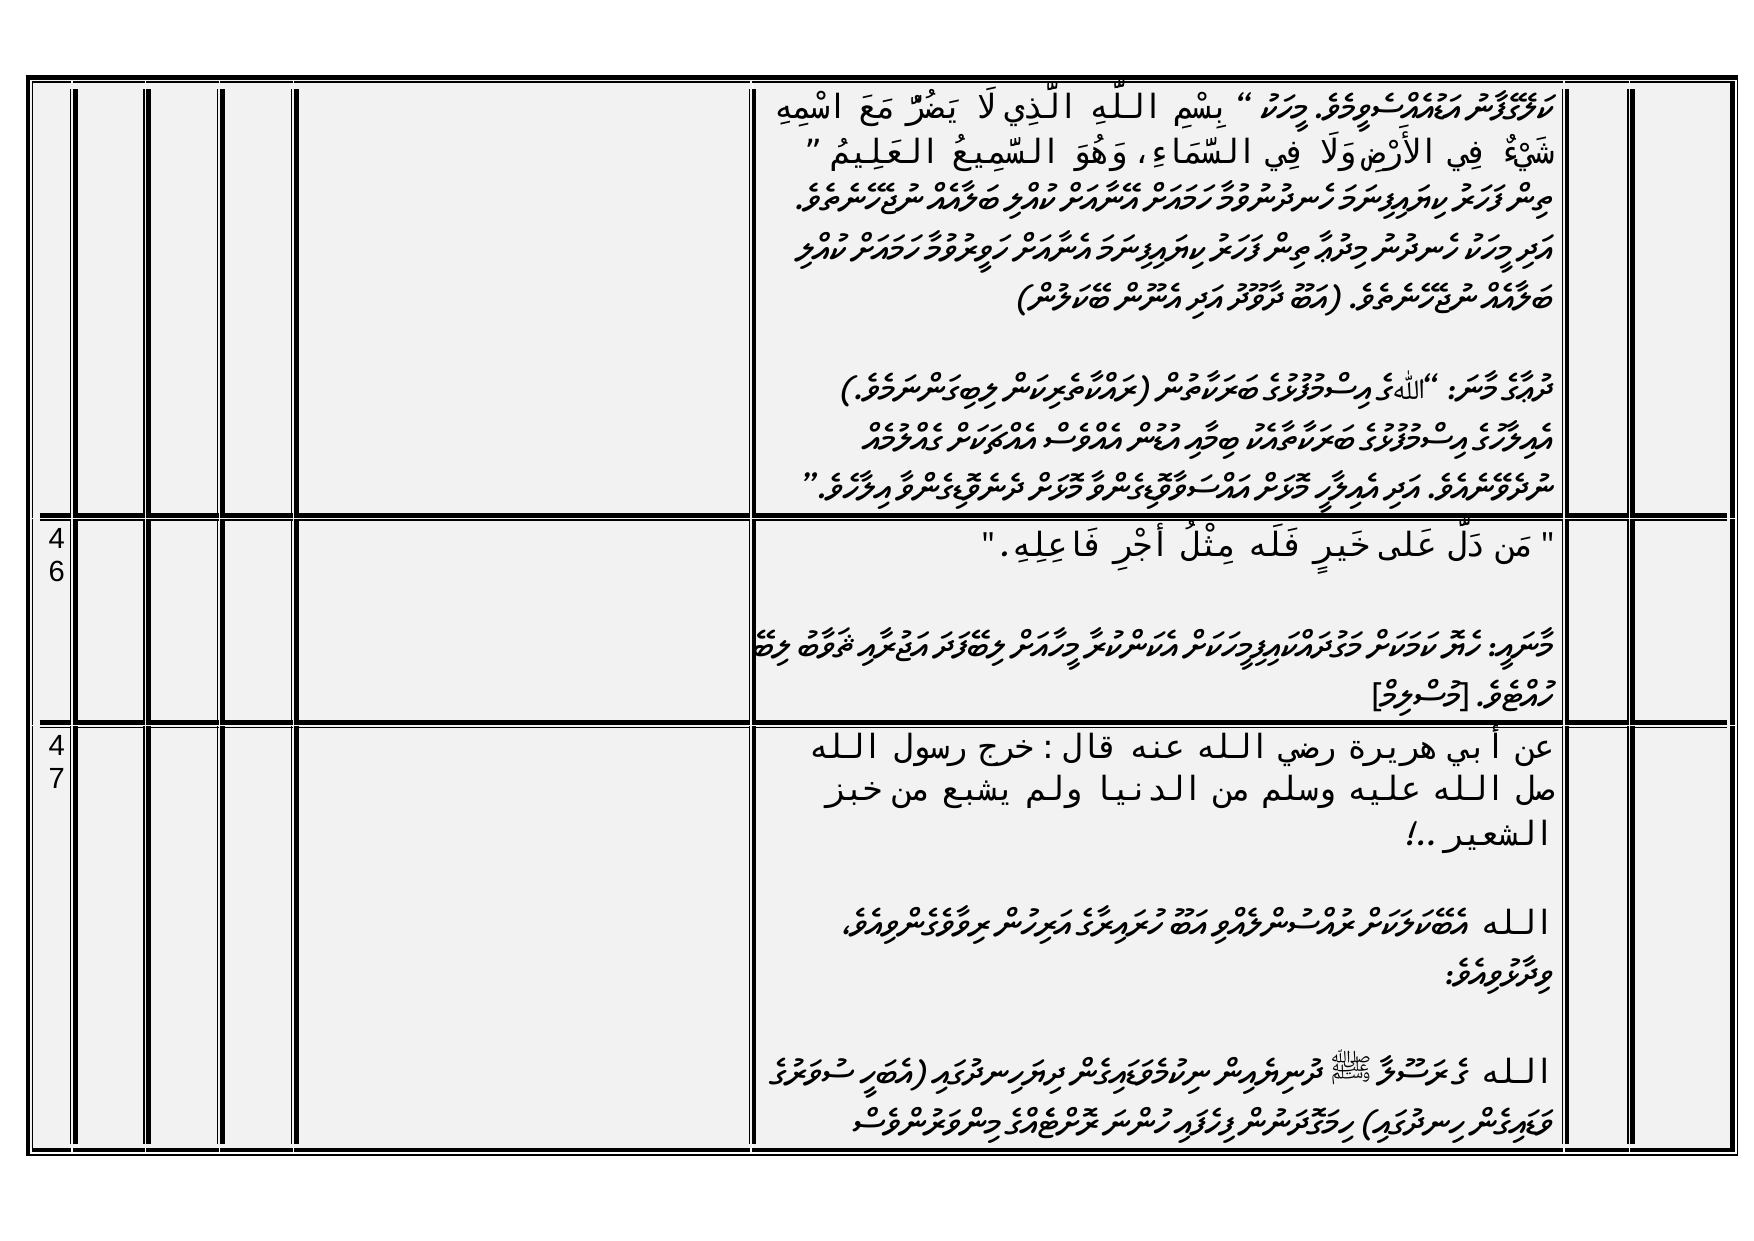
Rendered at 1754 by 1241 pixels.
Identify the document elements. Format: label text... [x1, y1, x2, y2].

table_cell [1565, 80, 1631, 513]
table_cell [221, 720, 295, 1148]
table_cell [1631, 83, 1730, 513]
table_cell [299, 521, 749, 720]
table_cell [147, 80, 221, 513]
table_cell [295, 80, 752, 513]
table_cell [147, 720, 221, 1148]
table_cell [1565, 720, 1631, 1148]
table_cell [295, 720, 752, 1148]
table_cell [30, 80, 74, 513]
table_cell [30, 720, 74, 1148]
table_cell [1569, 521, 1627, 720]
table_cell [1631, 720, 1734, 1148]
table_cell [30, 513, 74, 720]
table_cell [151, 521, 217, 720]
table_cell [78, 521, 143, 720]
table_cell [74, 80, 147, 513]
table_cell [74, 720, 147, 1148]
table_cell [753, 720, 1565, 1148]
table_cell [225, 521, 291, 720]
table_cell [1631, 513, 1734, 720]
table_cell " مَن دَلَّ عَلى خَيرٍ فَلَه مِثْلُ أجْرِ فَاعِلِهِ. " މާނައީ: ހެޔޮ ކަމަކަށް މަގުދައްކައިފިމީހަކަށް އެކަންކުރާ މީހާއަށް ލިބޭފަދަ އަޖުރާއި ޘަވާބު ލިބޭ ހުއްޓެވެ. [މުސްލިމް] [756, 521, 1562, 720]
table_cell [753, 80, 1565, 513]
table_cell [221, 80, 295, 513]
